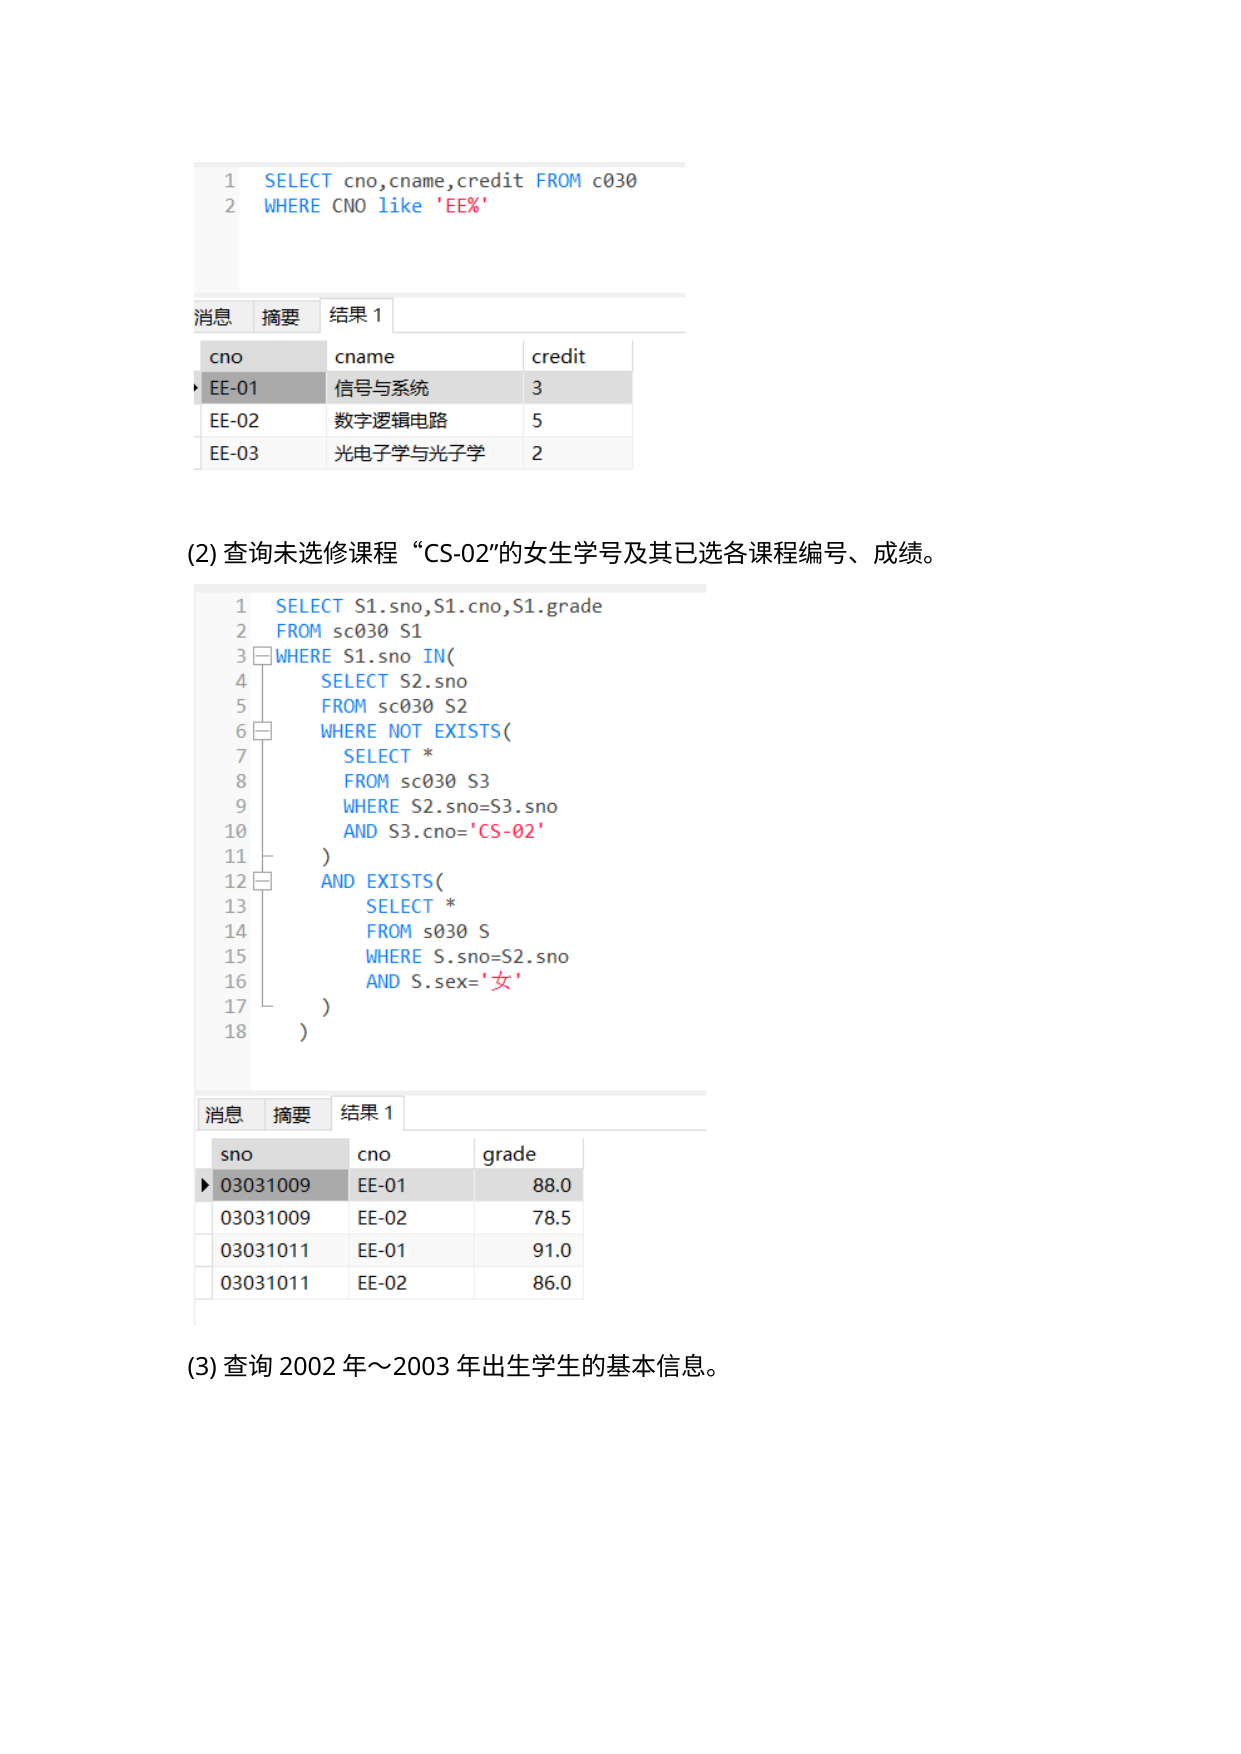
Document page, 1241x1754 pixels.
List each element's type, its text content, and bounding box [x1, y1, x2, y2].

text (3) 查询 2002 年～2003 年出生学生的基本信息。 [187, 1332, 1053, 1397]
picture [193, 584, 707, 1326]
picture [193, 162, 686, 489]
text (2) 查询未选修课程“CS-02”的女生学号及其已选各课程编号、成绩。 [187, 519, 1053, 584]
